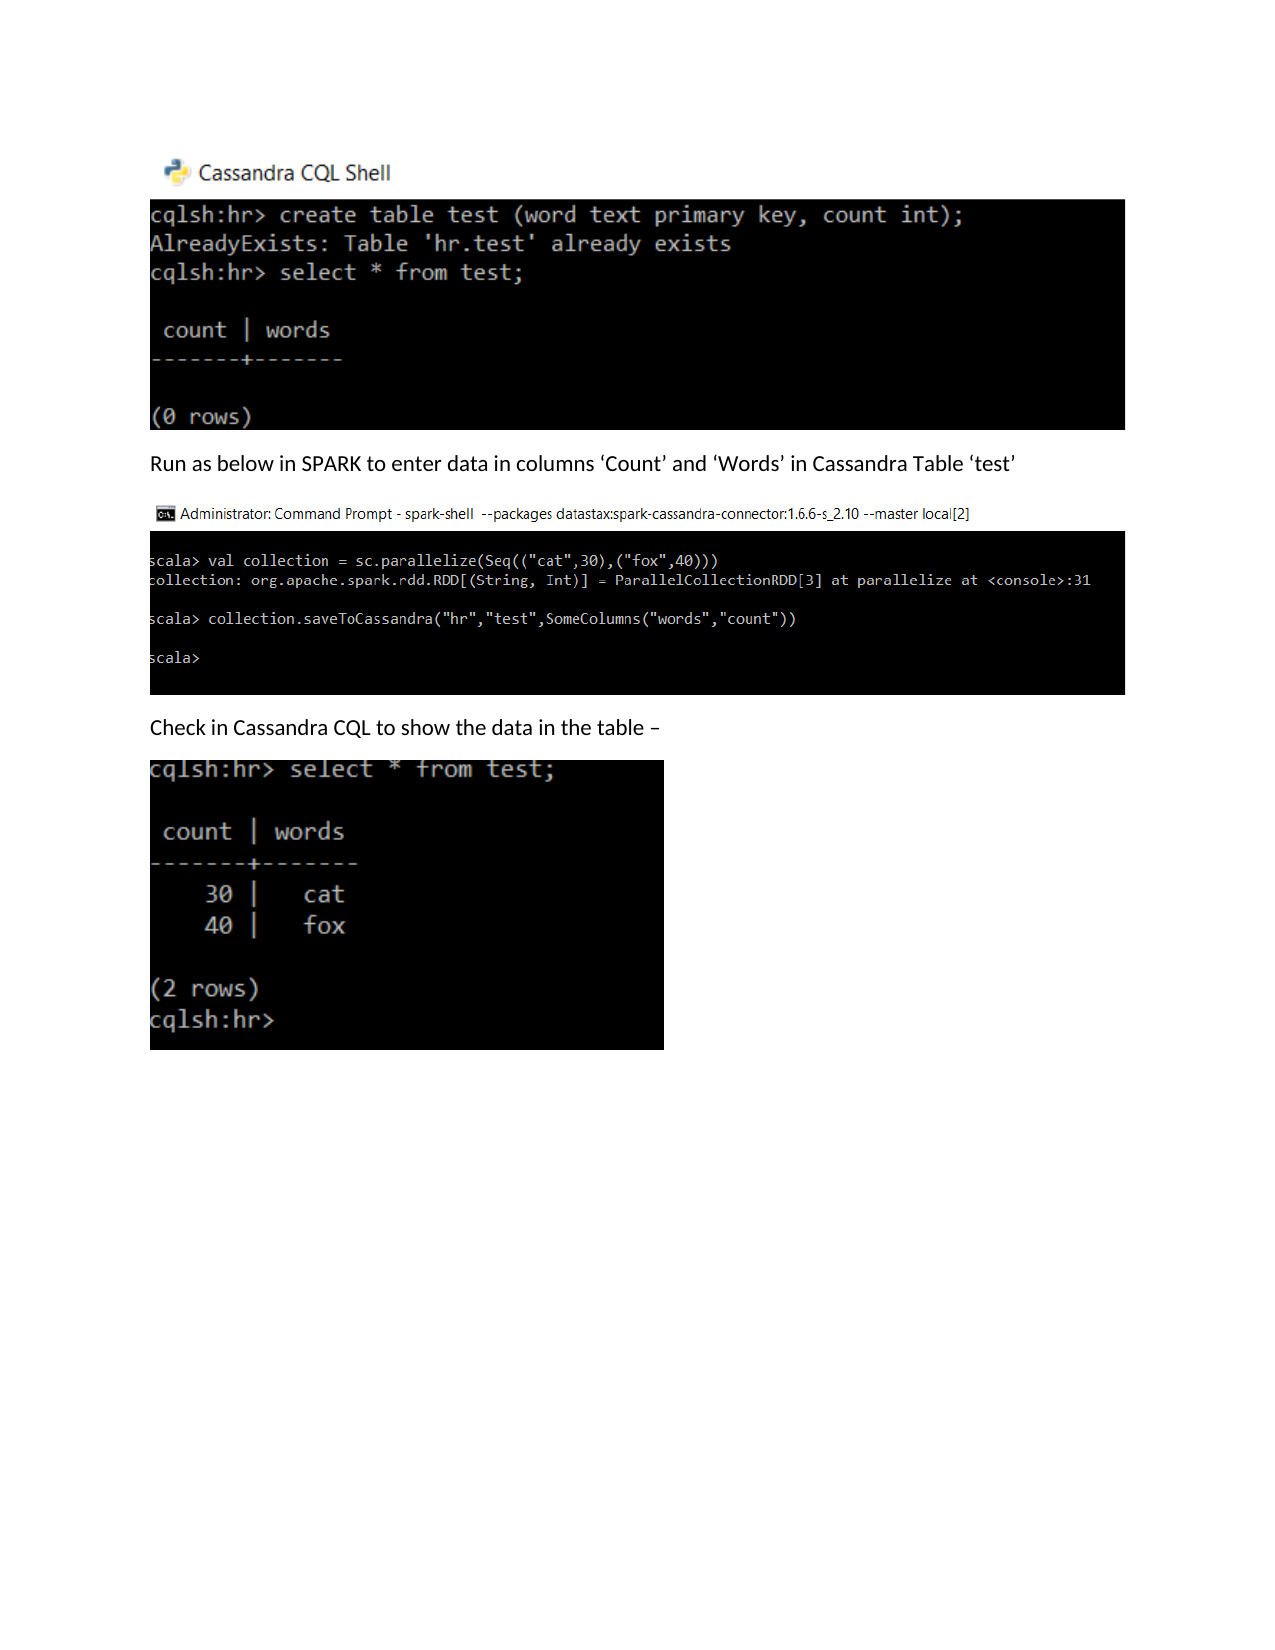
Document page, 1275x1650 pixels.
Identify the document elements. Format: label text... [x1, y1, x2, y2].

text Check in Cassandra CQL to show the data in the table – [150, 713, 1125, 741]
picture [150, 495, 1125, 695]
picture [150, 760, 664, 1050]
picture [150, 150, 1125, 430]
text Run as below in SPARK to enter data in columns ‘Count’ and ‘Words’ in Cassandra Table ‘test’ [150, 449, 1125, 477]
